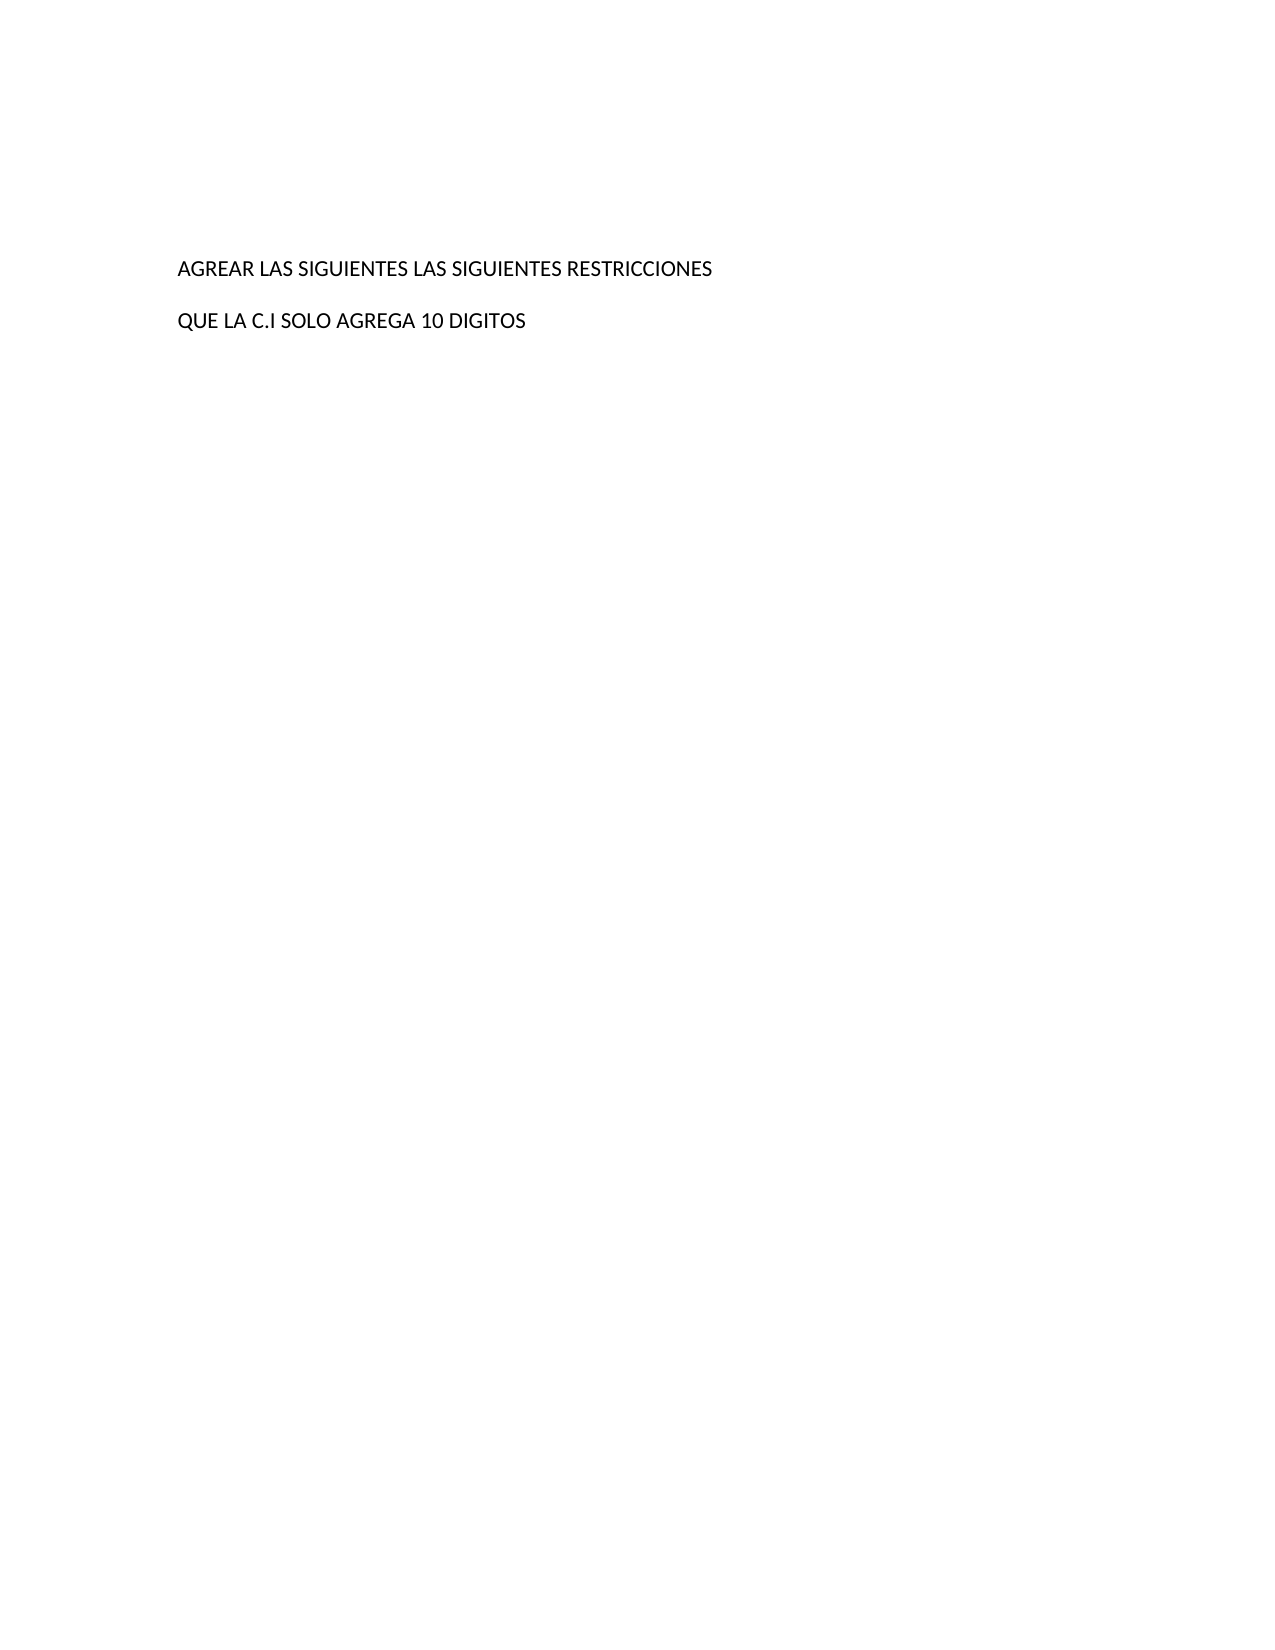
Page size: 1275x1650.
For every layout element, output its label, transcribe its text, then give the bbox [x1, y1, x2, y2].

text QUE LA C.I SOLO AGREGA 10 DIGITOS [177, 307, 1098, 335]
text AGREAR LAS SIGUIENTES LAS SIGUIENTES RESTRICCIONES [177, 254, 1098, 282]
